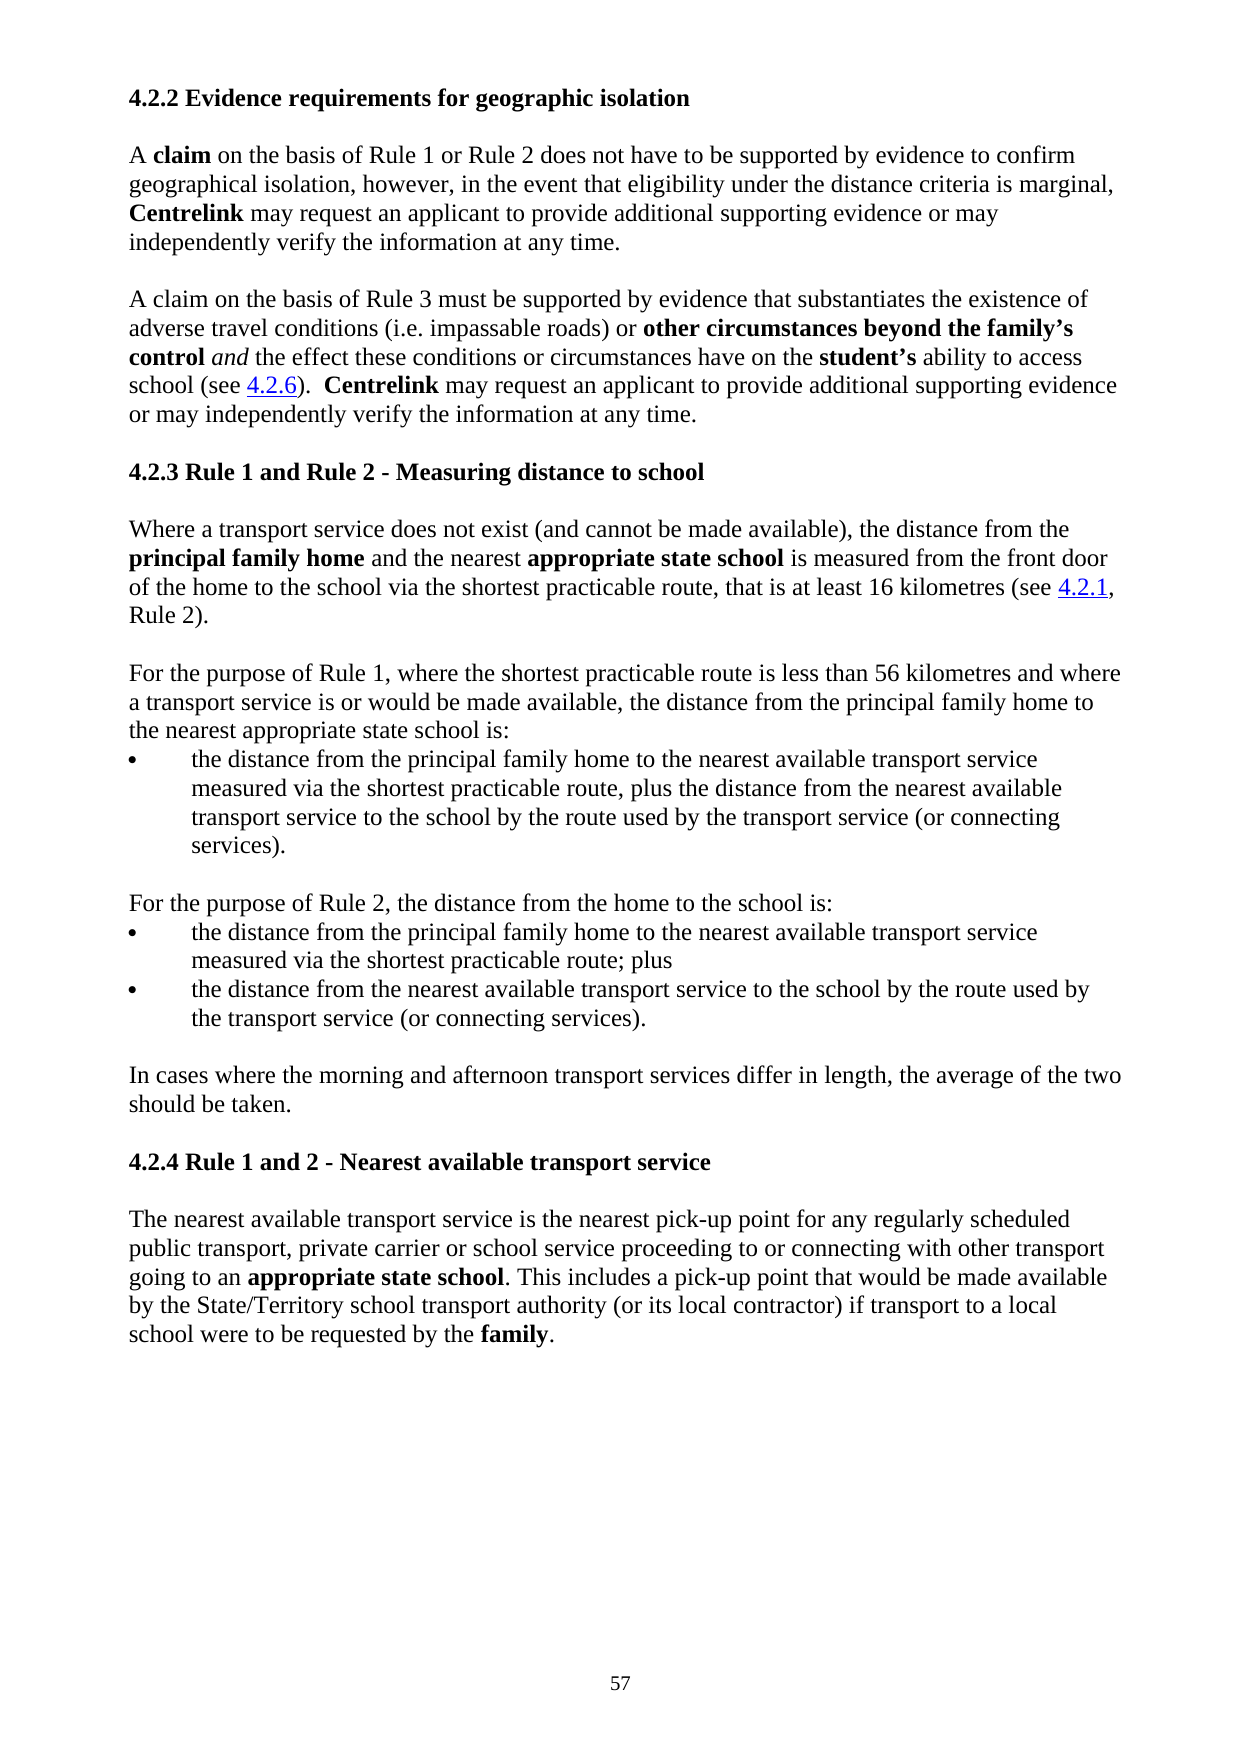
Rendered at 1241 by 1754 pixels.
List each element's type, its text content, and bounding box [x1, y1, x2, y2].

text For the purpose of Rule 1, where the shortest practicable route less than 56 kilometres and where a transport service or would be made available, the dtance from the principal family home to the nearest appropriate state school : [128, 658, 1122, 744]
text The nearest available transport service the nearest pick-up point for any regularly scheduled public transport, private carrier or school service proceeding to or connecting with other transport going to an appropriate state school. Th includes a pick-up point that would be made available by the State/Territory school transport authority (or its local contractor) if transport to a local school were to be requested by the family. [128, 1204, 1122, 1348]
list the dtance from the principal family home to the nearest available transport service measured via the shortest practicable route, plus the dtance from the nearest available transport service to the school by the route used by the transport service (or connecting services). [128, 744, 1122, 859]
subtitle 4.2.4 Rule 1 and 2 - Nearest available transport service [128, 1147, 1122, 1176]
subtitle 4.2.3 Rule 1 and Rule 2 - Measuring dtance to school [128, 457, 1122, 486]
text For the purpose of Rule 2, the dtance from the home to the school : [128, 888, 1122, 917]
text A claim on the bas of Rule 3 must be supported by evidence that substantiates the extence of adverse travel conditions (i.e. impassable roads) or other circumstances beyond the family’s control and the effect these conditions or circumstances have on the student’s ability to access school (see 4.2.6). Centrelink may request an applicant to provide additional supporting evidence or may independently verify the information at any time. [128, 284, 1122, 428]
subtitle 4.2.2 Evidence requirements for geographic olation [128, 83, 1122, 112]
list the dtance from the nearest available transport service to the school by the route used by the transport service (or connecting services). [128, 974, 1122, 1032]
text Where a transport service does not ext (and cannot be made available), the dtance from the principal family home and the nearest appropriate state school measured from the front door of the home to the school via the shortest practicable route, that at least 16 kilometres (see 4.2.1, Rule 2). [128, 514, 1122, 629]
text A claim on the bas of Rule 1 or Rule 2 does not have to be supported by evidence to confirm geographical olation, however, in the event that eligibility under the dtance criteria marginal, Centrelink may request an applicant to provide additional supporting evidence or may independently verify the information at any time. [128, 141, 1122, 256]
text In cases where the morning and afternoon transport services differ in length, the average of the two should be taken. [128, 1061, 1122, 1118]
list the dtance from the principal family home to the nearest available transport service measured via the shortest practicable route; plus [128, 917, 1122, 974]
